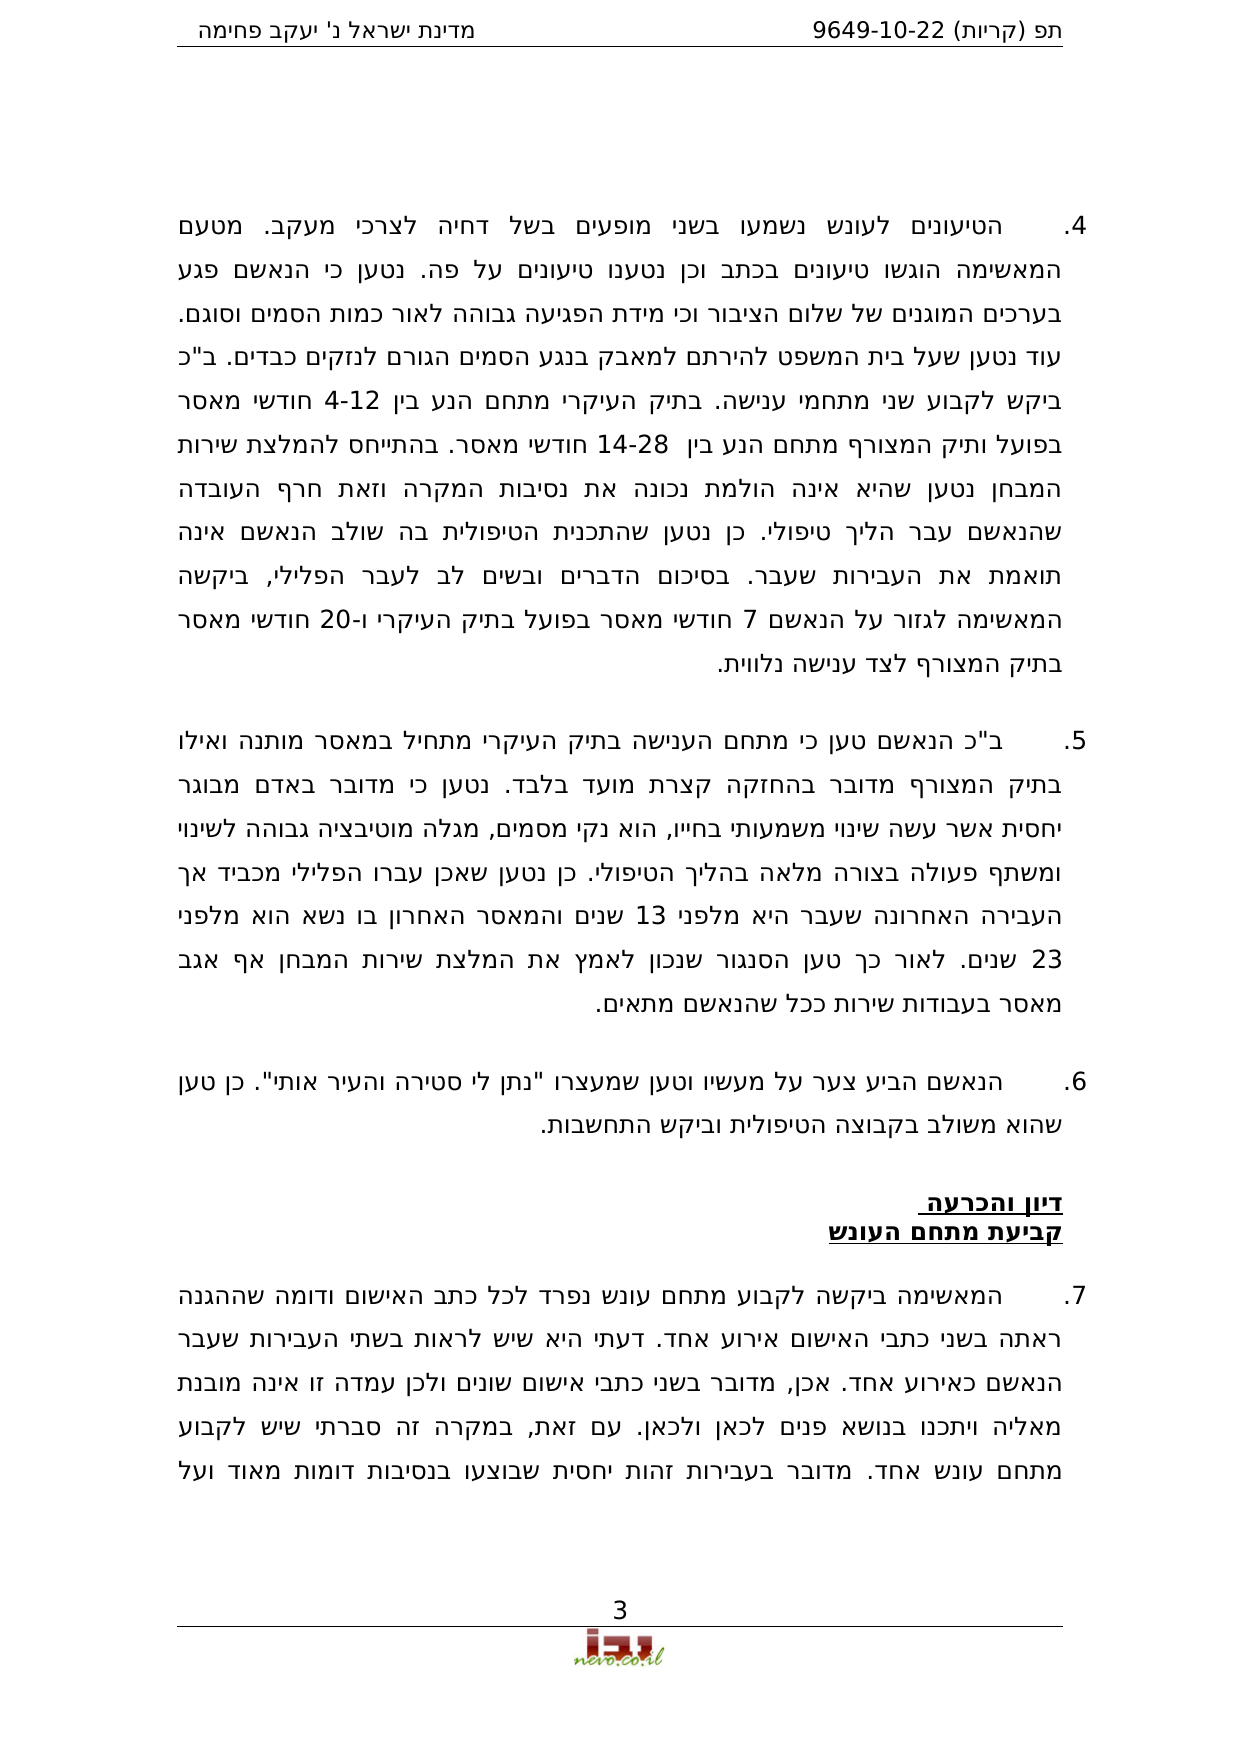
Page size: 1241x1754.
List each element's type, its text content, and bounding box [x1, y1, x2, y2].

text דיון והכרעה [177, 1188, 1063, 1218]
text קביעת מתחם העונש [177, 1218, 1063, 1247]
list הטיעונים לעונש נשמעו בשני מופעים בשל דחיה לצרכי מעקב. מטעם המאשימה הוגשו טיעונים בכתב וכן נטענו טיעונים על פה. נטען כי הנאשם פגע בערכים המוגנים של שלום הציבור וכי מידת הפגיעה גבוהה לאור כמות הסמים וסוגם. עוד נטען שעל בית המשפט להירתם למאבק בנגע הסמים הגורם לנזקים כבדים. ב"כ ביקש לקבוע שני מתחמי ענישה. בתיק העיקרי מתחם הנע בין 4-12 חודשי מאסר בפועל ותיק המצורף מתחם הנע בין 14-28 חודשי מאסר. בהתייחס להמלצת שירות המבחן נטען שהיא אינה הולמת נכונה את נסיבות המקרה וזאת חרף העובדה שהנאשם עבר הליך טיפולי. כן נטען שהתכנית הטיפולית בה שולב הנאשם אינה תואמת את העבירות שעבר. בסיכום הדברים ובשים לב לעבר הפלילי, ביקשה המאשימה לגזור על הנאשם 7 חודשי מאסר בפועל בתיק העיקרי ו-20 חודשי מאסר בתיק המצורף לצד ענישה נלווית. [177, 211, 1063, 678]
picture [574, 1628, 666, 1667]
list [177, 1281, 1063, 1485]
list הנאשם הביע צער על מעשיו וטען שמעצרו "נתן לי סטירה והעיר אותי". כן טען שהוא משולב בקבוצה הטיפולית וביקש התחשבות. [177, 1067, 1063, 1140]
list ב"כ הנאשם טען כי מתחם הענישה בתיק העיקרי מתחיל במאסר מותנה ואילו בתיק המצורף מדובר בהחזקה קצרת מועד בלבד. נטען כי מדובר באדם מבוגר יחסית אשר עשה שינוי משמעותי בחייו, הוא נקי מסמים, מגלה מוטיבציה גבוהה לשינוי ומשתף פעולה בצורה מלאה בהליך הטיפולי. כן נטען שאכן עברו הפלילי מכביד אך העבירה האחרונה שעבר היא מלפני 13 שנים והמאסר האחרון בו נשא הוא מלפני 23 שנים. לאור כך טען הסנגור שנכון לאמץ את המלצת שירות המבחן אף אגב מאסר בעבודות שירות ככל שהנאשם מתאים. [177, 727, 1063, 1018]
